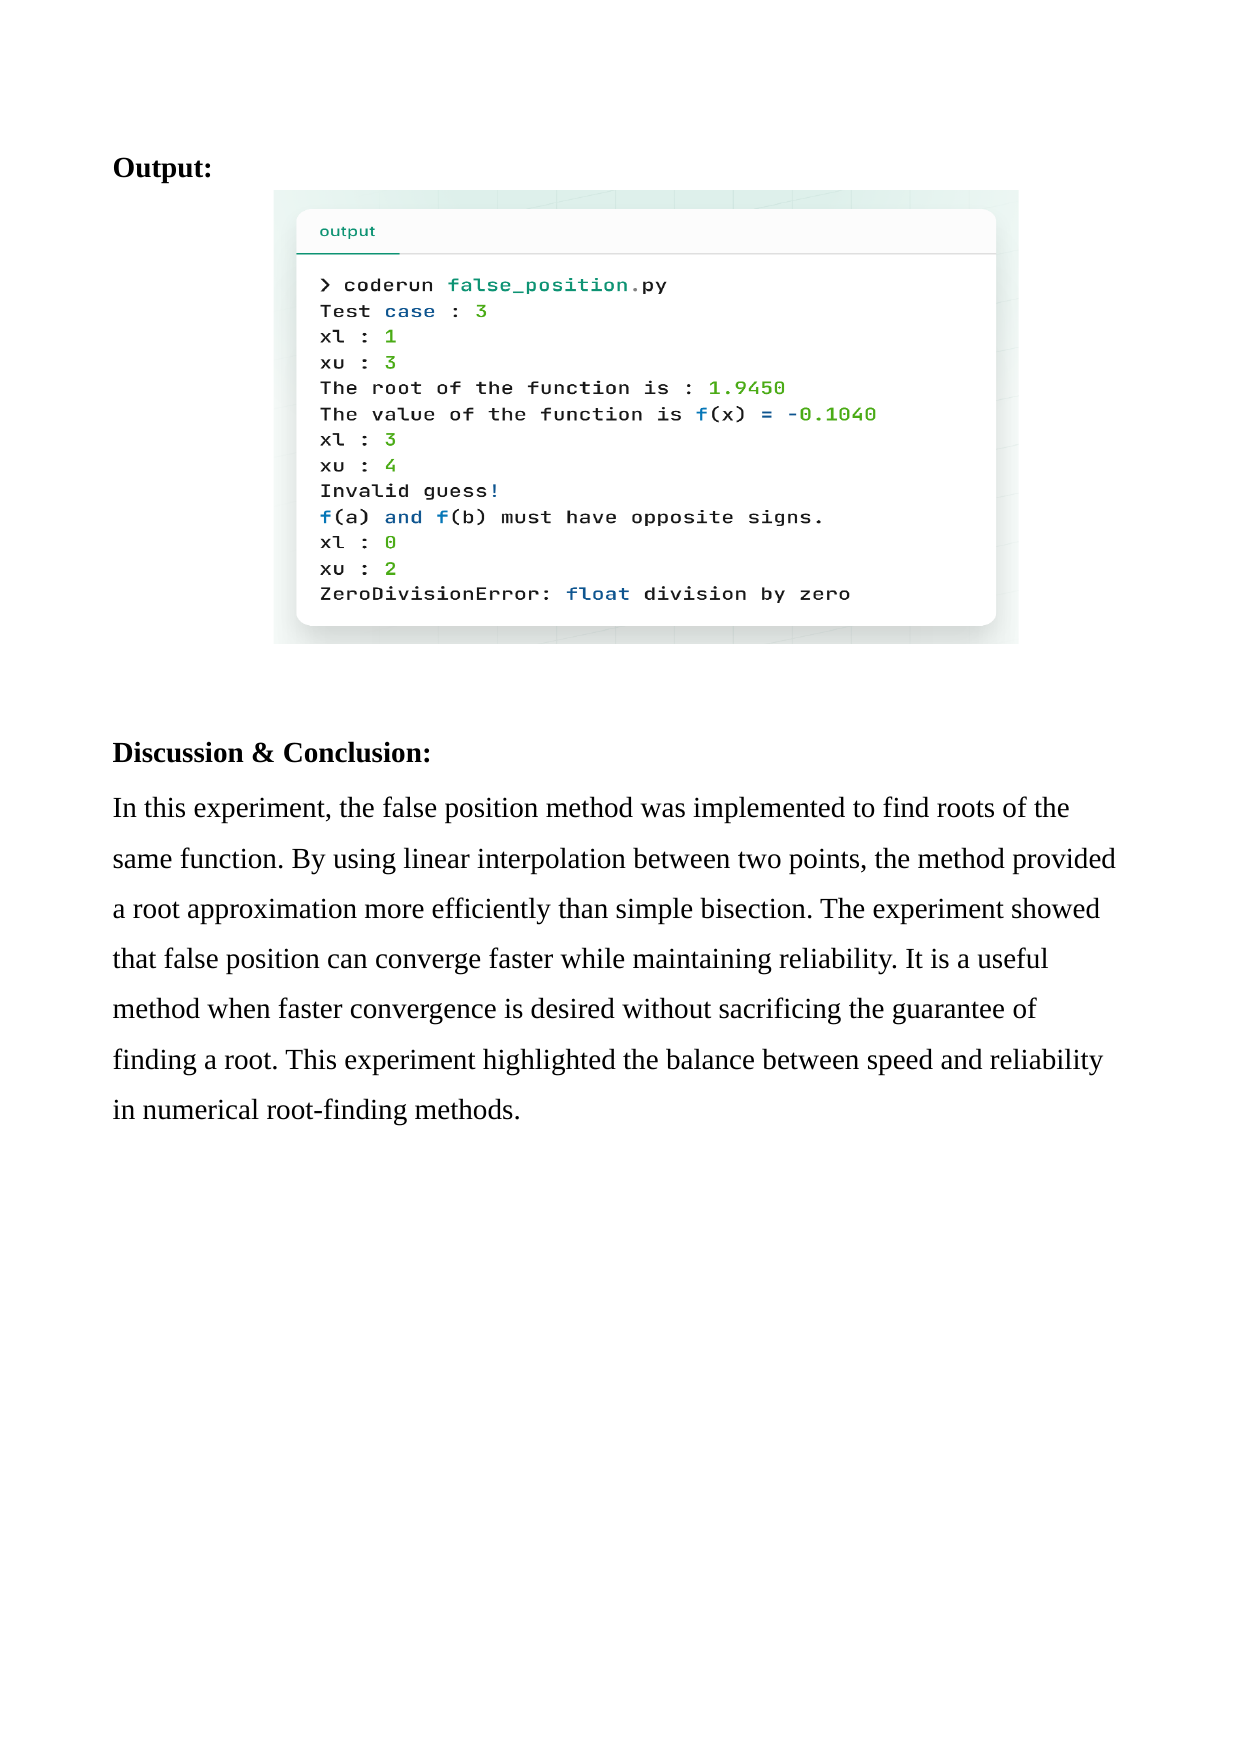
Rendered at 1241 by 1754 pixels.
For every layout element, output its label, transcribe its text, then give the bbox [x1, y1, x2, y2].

text Output: [112, 150, 1128, 183]
text Discussion & Conclusion: [112, 735, 1128, 769]
picture [273, 190, 1019, 644]
text In this experiment, the false position method was implemented to find roots of the same function. By using linear interpolation between two points, the method provided a root approximation more efficiently than simple bisection. The experiment showed that false position can converge faster while maintaining reliability. It is a useful method when faster convergence is desired without sacrificing the guarantee of finding a root. This experiment highlighted the balance between speed and reliability in numerical root-finding methods. [112, 790, 1128, 1126]
